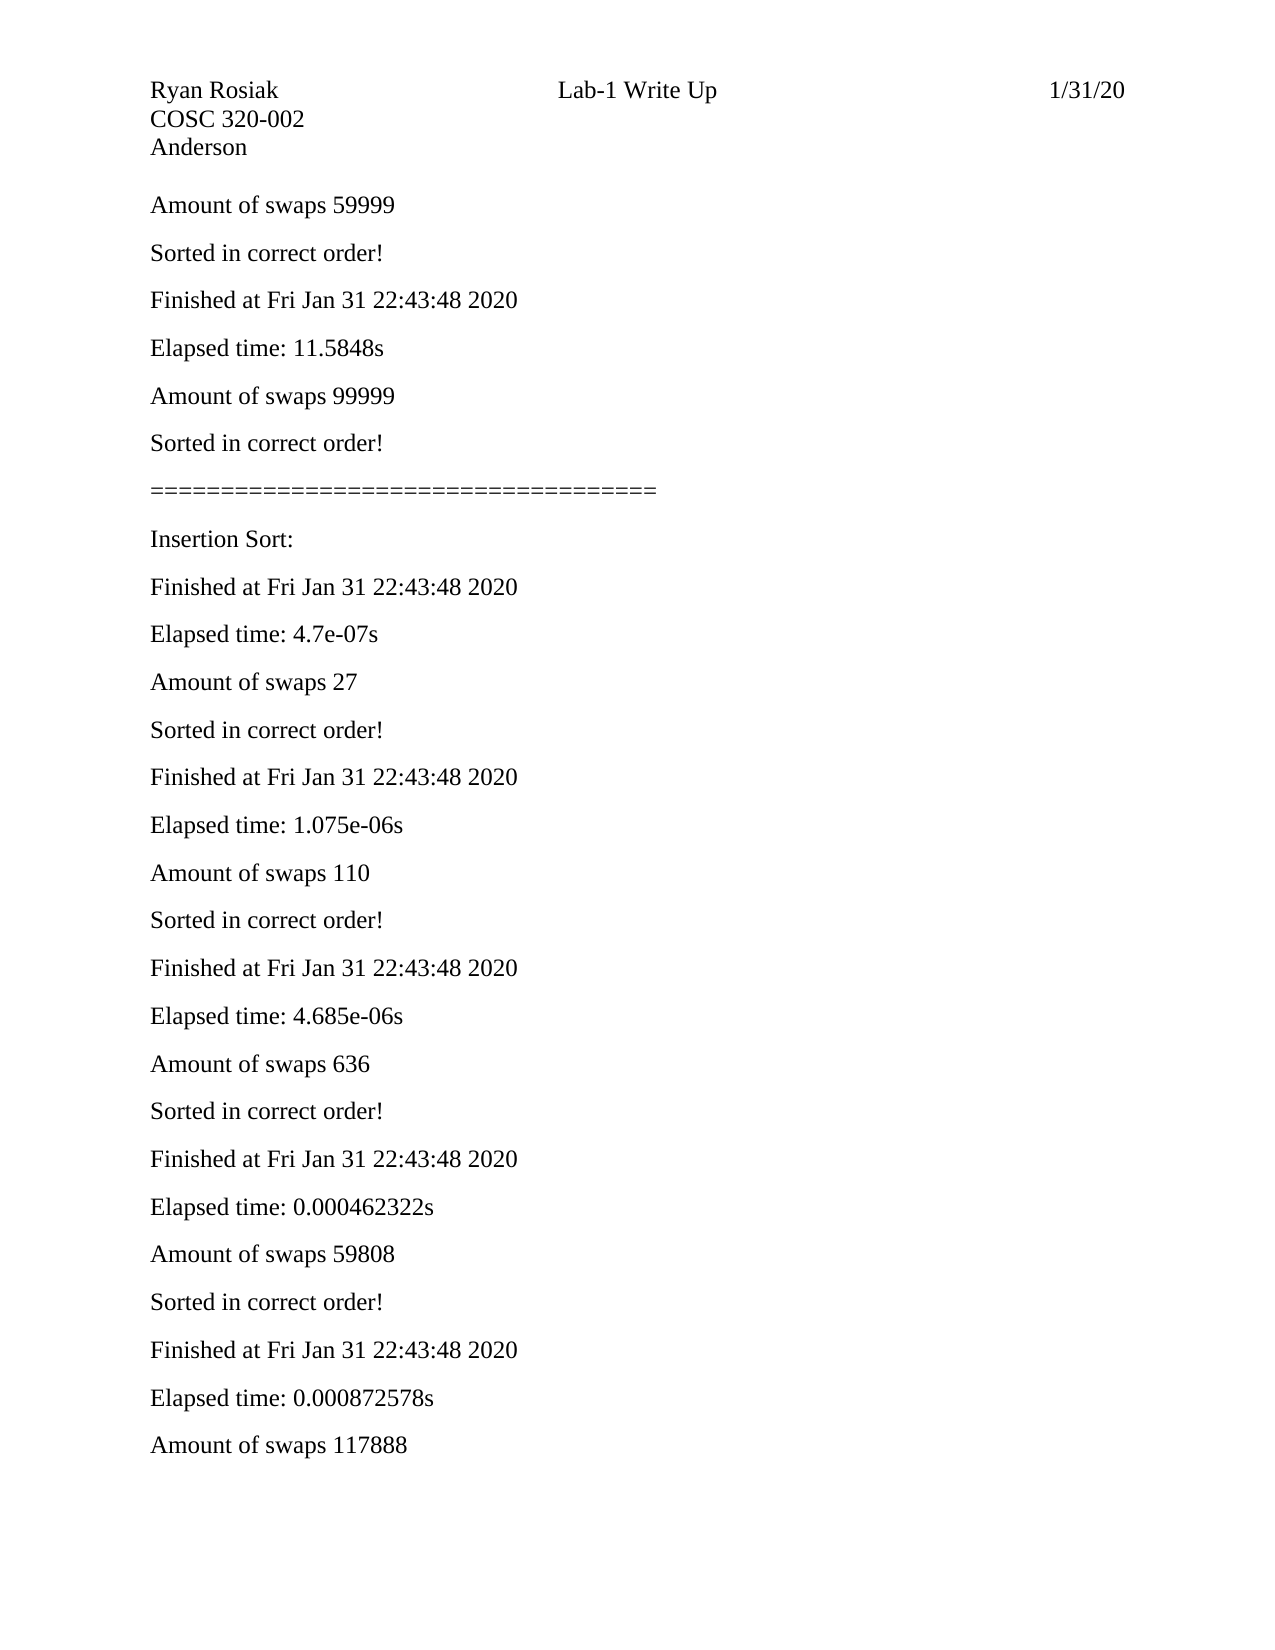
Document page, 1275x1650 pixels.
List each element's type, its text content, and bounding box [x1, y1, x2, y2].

text Amount of swaps 636 [150, 1049, 1125, 1077]
text Elapsed time: 1.075e-06s [150, 810, 1125, 839]
text Amount of swaps 59999 [150, 190, 1125, 219]
text Amount of swaps 110 [150, 858, 1125, 887]
text Sorted in correct order! [150, 238, 1125, 266]
text Finished at Fri Jan 31 22:43:48 2020 [150, 1335, 1125, 1364]
text Insertion Sort: [150, 524, 1125, 553]
text Amount of swaps 99999 [150, 381, 1125, 409]
text Elapsed time: 0.000872578s [150, 1383, 1125, 1411]
text Finished at Fri Jan 31 22:43:48 2020 [150, 1144, 1125, 1173]
text Amount of swaps 117888 [150, 1430, 1125, 1459]
text Finished at Fri Jan 31 22:43:48 2020 [150, 572, 1125, 600]
text Amount of swaps 59808 [150, 1239, 1125, 1268]
text Elapsed time: 0.000462322s [150, 1192, 1125, 1221]
text Sorted in correct order! [150, 715, 1125, 743]
text Sorted in correct order! [150, 428, 1125, 457]
text ==================================== [150, 476, 1125, 505]
text Elapsed time: 11.5848s [150, 333, 1125, 362]
text Amount of swaps 27 [150, 667, 1125, 696]
text Finished at Fri Jan 31 22:43:48 2020 [150, 953, 1125, 982]
text Sorted in correct order! [150, 1096, 1125, 1125]
text Sorted in correct order! [150, 1287, 1125, 1316]
text Finished at Fri Jan 31 22:43:48 2020 [150, 285, 1125, 314]
text Elapsed time: 4.7e-07s [150, 619, 1125, 648]
text Sorted in correct order! [150, 906, 1125, 934]
text Finished at Fri Jan 31 22:43:48 2020 [150, 762, 1125, 791]
text Elapsed time: 4.685e-06s [150, 1001, 1125, 1030]
